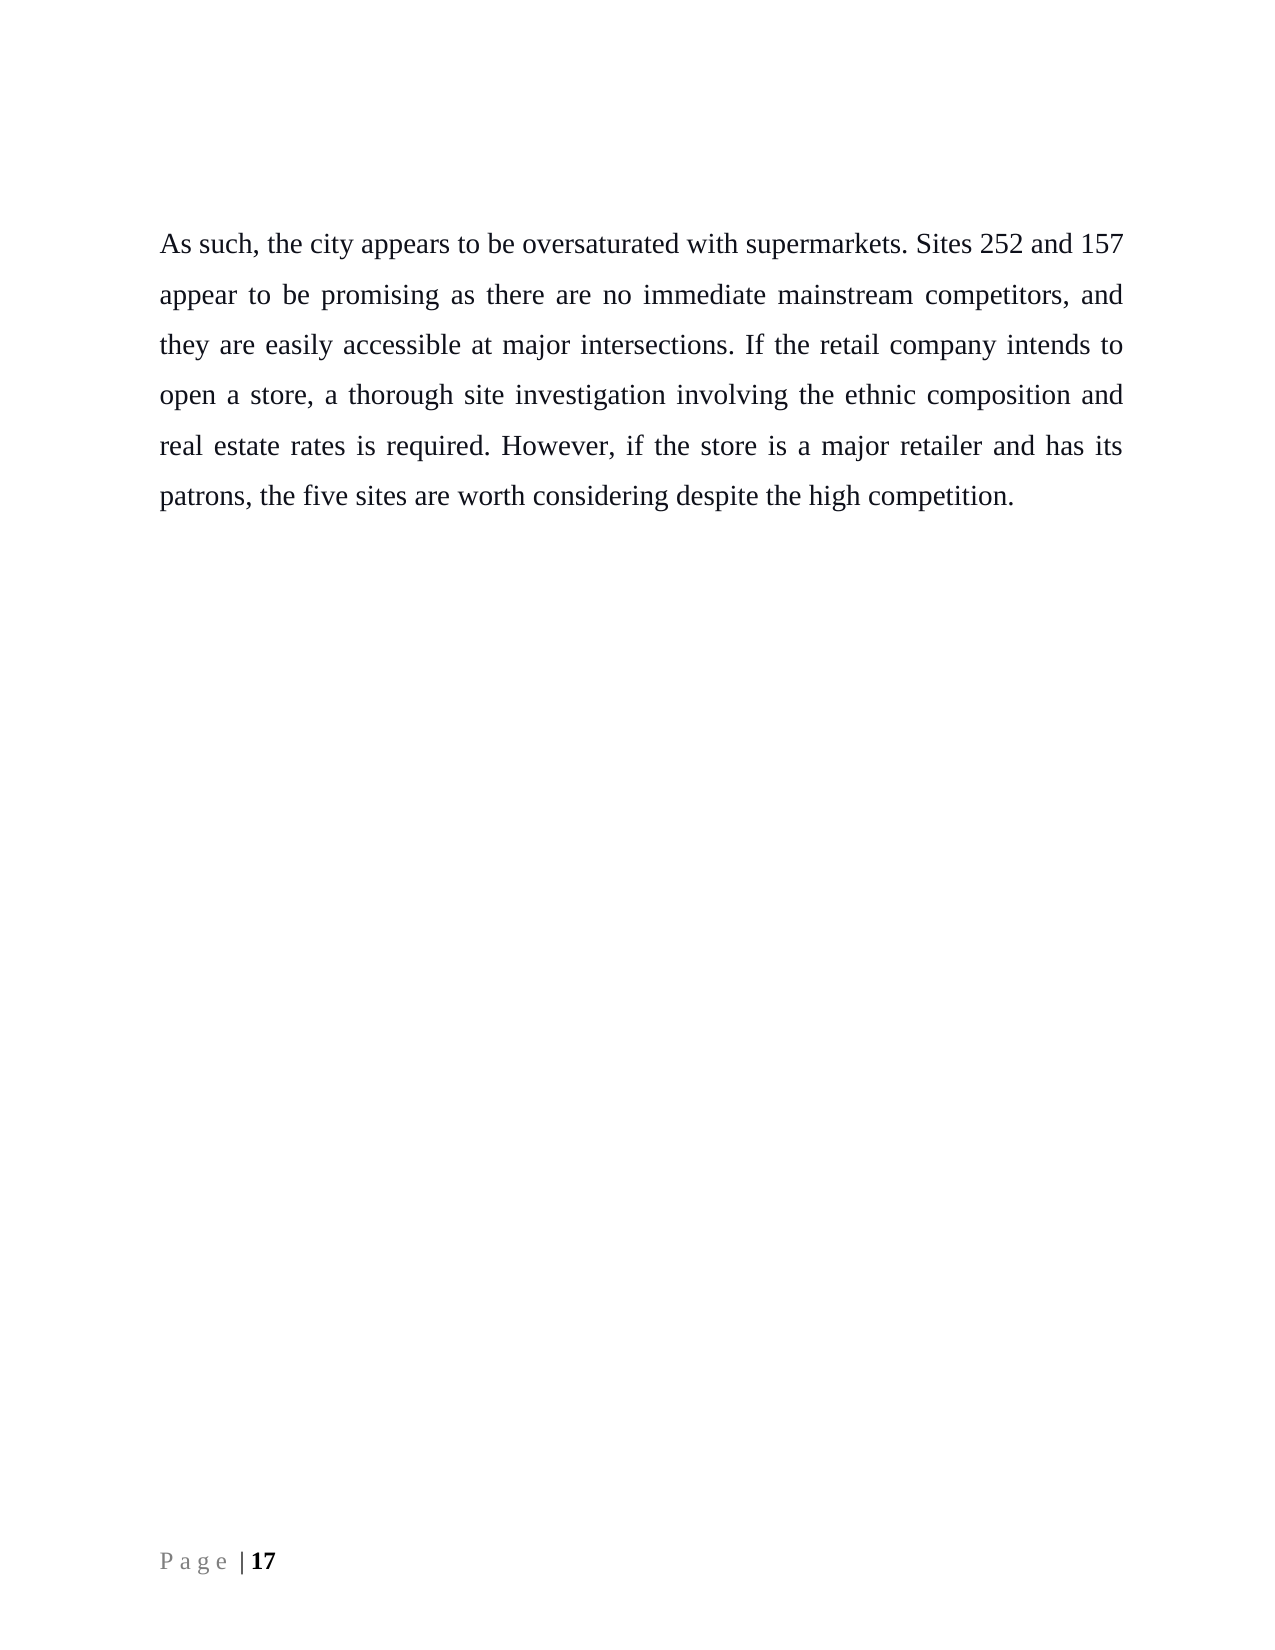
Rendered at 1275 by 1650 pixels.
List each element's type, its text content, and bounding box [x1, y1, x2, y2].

text As such, the city appears to be oversaturated with supermarkets. Sites 252 and 157 appear to be promising as there are no immediate mainstream competitors, and they are easily accessible at major intersections. If the retail company intends to open a store, a thorough site investigation involving the ethnic composition and real estate rates is required. However, if the store is a major retailer and has its patrons, the five sites are worth considering despite the high competition. [159, 226, 1125, 512]
